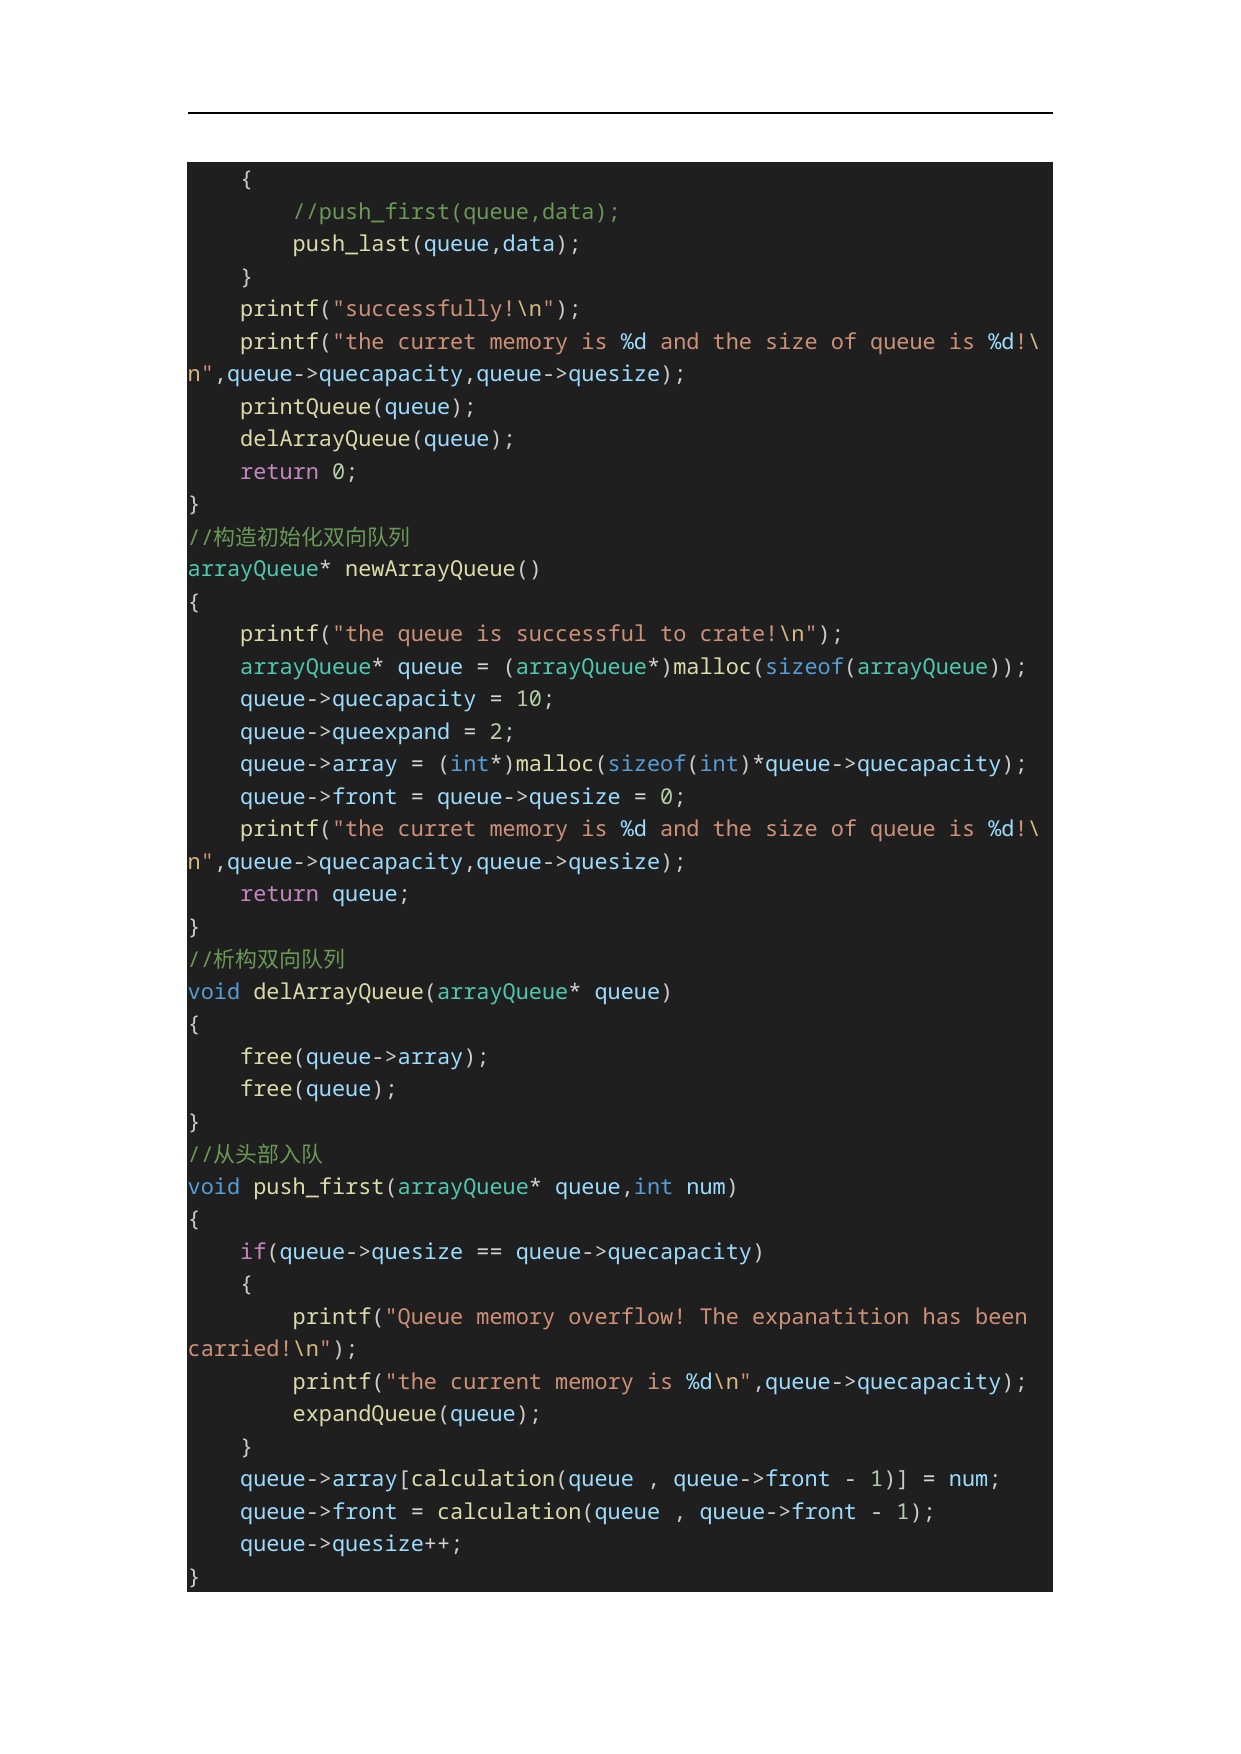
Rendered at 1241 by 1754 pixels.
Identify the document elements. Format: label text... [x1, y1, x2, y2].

text printf("the queue is successful to crate!\n"); [187, 617, 1053, 649]
text queue->array = (int*)malloc(sizeof(int)*queue->quecapacity); [187, 747, 1053, 779]
text arrayQueue* newArrayQueue() [187, 552, 1053, 584]
text queue->quesize++; [187, 1527, 1053, 1559]
text queue->array[calculation(queue , queue->front - 1)] = num; [187, 1462, 1053, 1494]
text printf("successfully!\n"); [187, 292, 1053, 324]
text void push_first(arrayQueue* queue,int num) [187, 1169, 1053, 1202]
text //push_first(queue,data); [187, 194, 1053, 227]
text printf("the curret memory is %d and the size of queue is %d!\n",queue->quecapacity,queue->quesize); [187, 324, 1053, 389]
text { [187, 162, 1053, 194]
text if(queue->quesize == queue->quecapacity) [187, 1234, 1053, 1267]
text queue->front = queue->quesize = 0; [187, 779, 1053, 812]
text push_last(queue,data); [187, 227, 1053, 259]
text } [187, 1429, 1053, 1462]
text //构造初始化双向队列 [187, 519, 1053, 552]
text free(queue->array); [187, 1039, 1053, 1072]
text } [187, 1104, 1053, 1137]
text arrayQueue* queue = (arrayQueue*)malloc(sizeof(arrayQueue)); [187, 649, 1053, 682]
text //从头部入队 [187, 1137, 1053, 1169]
text delArrayQueue(queue); [187, 422, 1053, 454]
text void delArrayQueue(arrayQueue* queue) [187, 974, 1053, 1007]
text { [187, 1007, 1053, 1039]
text free(queue); [187, 1072, 1053, 1104]
text } [187, 1559, 1053, 1592]
text queue->quecapacity = 10; [187, 682, 1053, 714]
text printf("the curret memory is %d and the size of queue is %d!\n",queue->quecapacity,queue->quesize); [187, 812, 1053, 877]
text printf("the current memory is %d\n",queue->quecapacity); [187, 1364, 1053, 1397]
text } [187, 487, 1053, 519]
text { [187, 1202, 1053, 1234]
text { [187, 584, 1053, 617]
text return queue; [187, 877, 1053, 909]
text printQueue(queue); [187, 389, 1053, 422]
text return 0; [187, 454, 1053, 487]
text { [187, 1267, 1053, 1299]
text expandQueue(queue); [187, 1397, 1053, 1429]
text queue->queexpand = 2; [187, 714, 1053, 747]
text //析构双向队列 [187, 942, 1053, 974]
text printf("Queue memory overflow! The expanatition has been carried!\n"); [187, 1299, 1053, 1364]
text queue->front = calculation(queue , queue->front - 1); [187, 1494, 1053, 1527]
text } [187, 909, 1053, 942]
text } [187, 259, 1053, 292]
